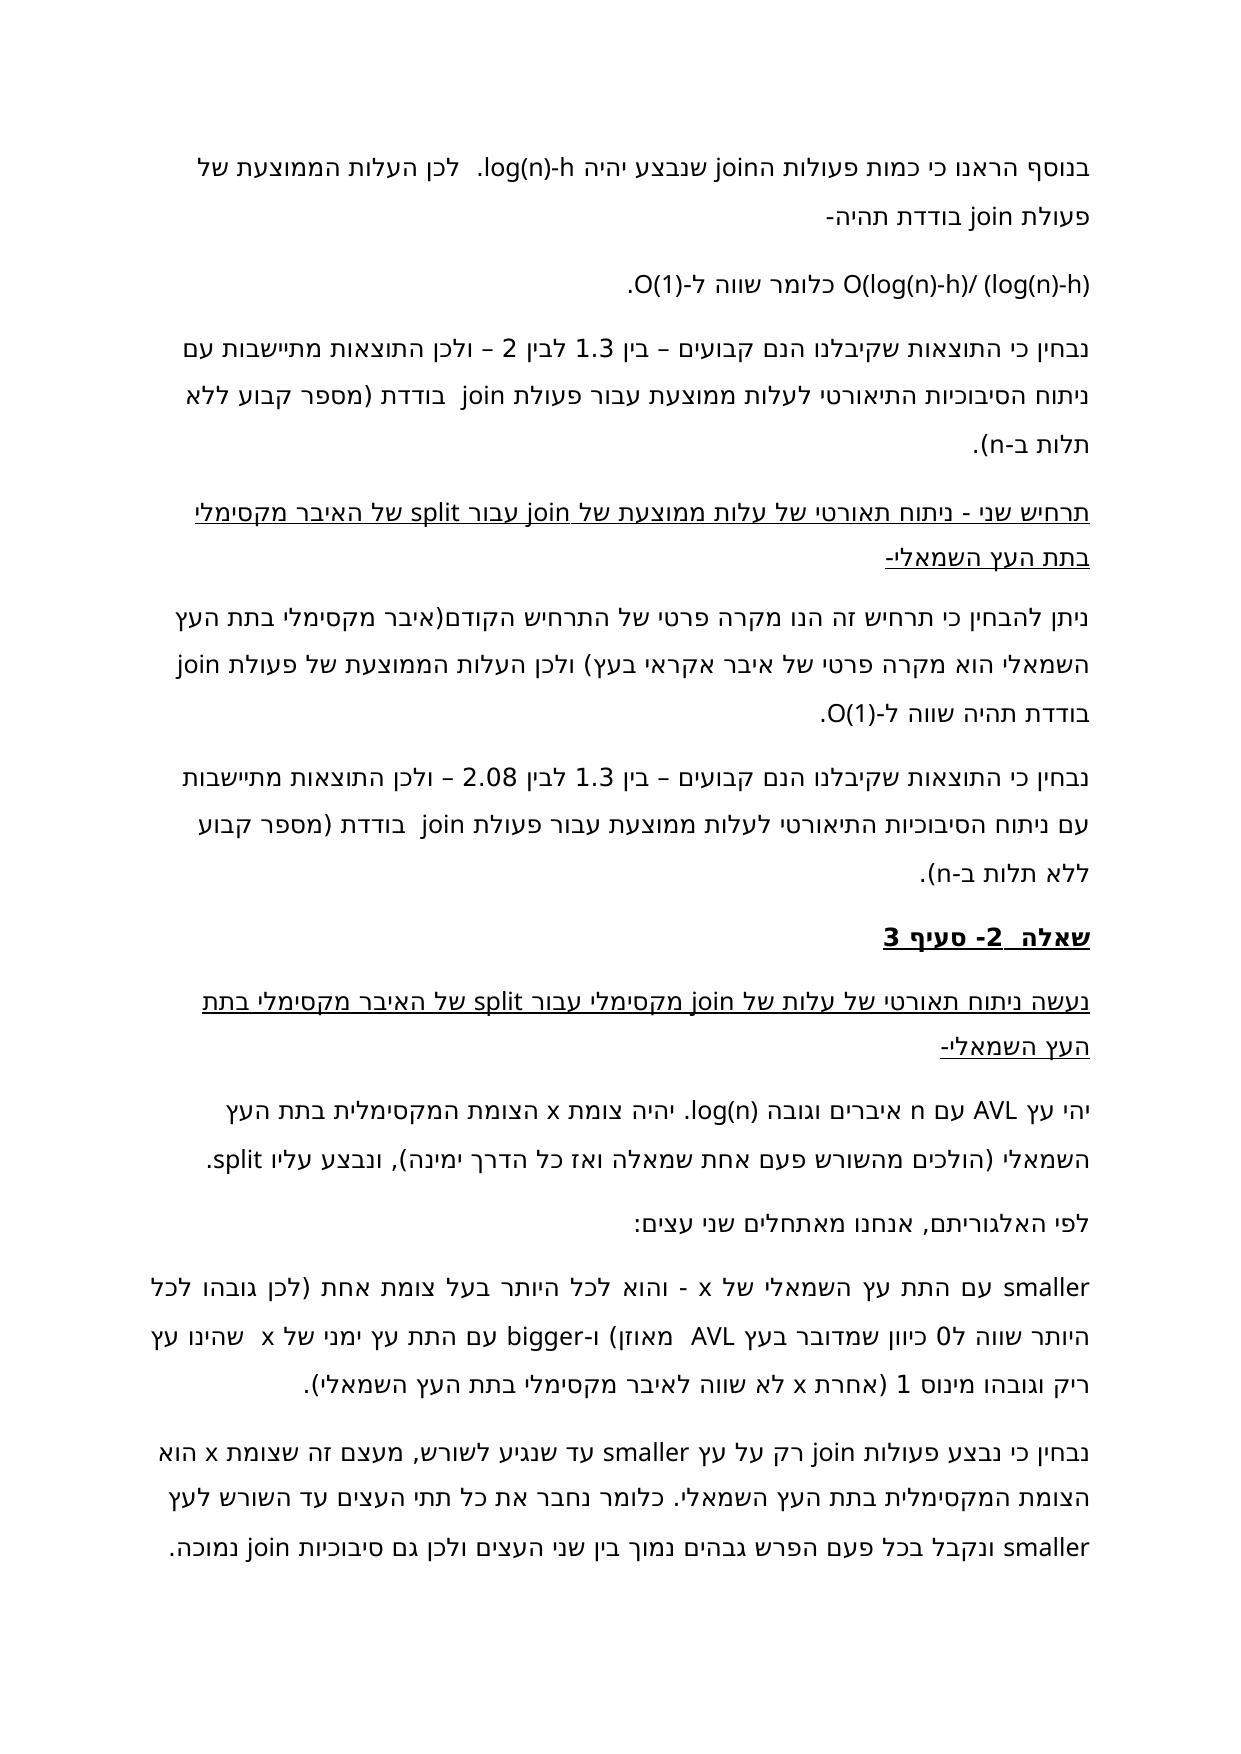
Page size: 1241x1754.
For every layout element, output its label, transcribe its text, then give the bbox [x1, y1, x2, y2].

text שאלה 2- סעיף 3 [150, 923, 1090, 953]
text נבחין כי נבצע פעולות join רק על עץ smaller עד שנגיע לשורש, מעצם זה שצומת x הוא הצומת המקסימלית בתת העץ השמאלי. כלומר נחבר את כל תתי העצים עד השורש לעץ smaller ונקבל בכל פעם הפרש גבהים נמוך בין שני העצים ולכן גם סיבוכיות join נמוכה. [150, 1435, 1090, 1563]
text נעשה ניתוח תאורטי של עלות של join מקסימלי עבור split של האיבר מקסימלי בתת העץ השמאלי- [150, 984, 1090, 1062]
text ניתן להבחין כי תרחיש זה הנו מקרה פרטי של התרחיש הקודם(איבר מקסימלי בתת העץ השמאלי הוא מקרה פרטי של איבר אקראי בעץ) ולכן העלות הממוצעת של פעולת join בודדת תהיה שווה ל-O(1). [150, 603, 1090, 730]
text יהי עץ AVL עם n איברים וגובה log(n). יהיה צומת x הצומת המקסימלית בתת העץ השמאלי (הולכים מהשורש פעם אחת שמאלה ואז כל הדרך ימינה), ונבצע עליו split. [150, 1093, 1090, 1176]
text בנוסף הראנו כי כמות פעולות הjoin שנבצע יהיה log(n)-h. לכן העלות הממוצעת של פעולת join בודדת תהיה- [150, 150, 1090, 233]
text O(log(n)-h)/ (log(n)-h) כלומר שווה ל-O(1). [150, 266, 1090, 300]
text לפי האלגוריתם, אנחנו מאתחלים שני עצים: [150, 1209, 1090, 1238]
text smaller עם התת עץ השמאלי של x - והוא לכל היותר בעל צומת אחת (לכן גובהו לכל היותר שווה ל0 כיוון שמדובר בעץ AVL מאוזן) ו-bigger עם התת עץ ימני של x שהינו עץ ריק וגובהו מינוס 1 (אחרת x לא שווה לאיבר מקסימלי בתת העץ השמאלי). [150, 1270, 1090, 1401]
text תרחיש שני - ניתוח תאורטי של עלות ממוצעת של join עבור split של האיבר מקסימלי בתת העץ השמאלי- [150, 494, 1090, 572]
text נבחין כי התוצאות שקיבלנו הנם קבועים – בין 1.3 לבין 2.08 – ולכן התוצאות מתיישבות עם ניתוח הסיבוכיות התיאורטי לעלות ממוצעת עבור פעולת join בודדת (מספר קבוע ללא תלות ב-n). [150, 763, 1090, 890]
text נבחין כי התוצאות שקיבלנו הנם קבועים – בין 1.3 לבין 2 – ולכן התוצאות מתיישבות עם ניתוח הסיבוכיות התיאורטי לעלות ממוצעת עבור פעולת join בודדת (מספר קבוע ללא תלות ב-n). [150, 334, 1090, 461]
